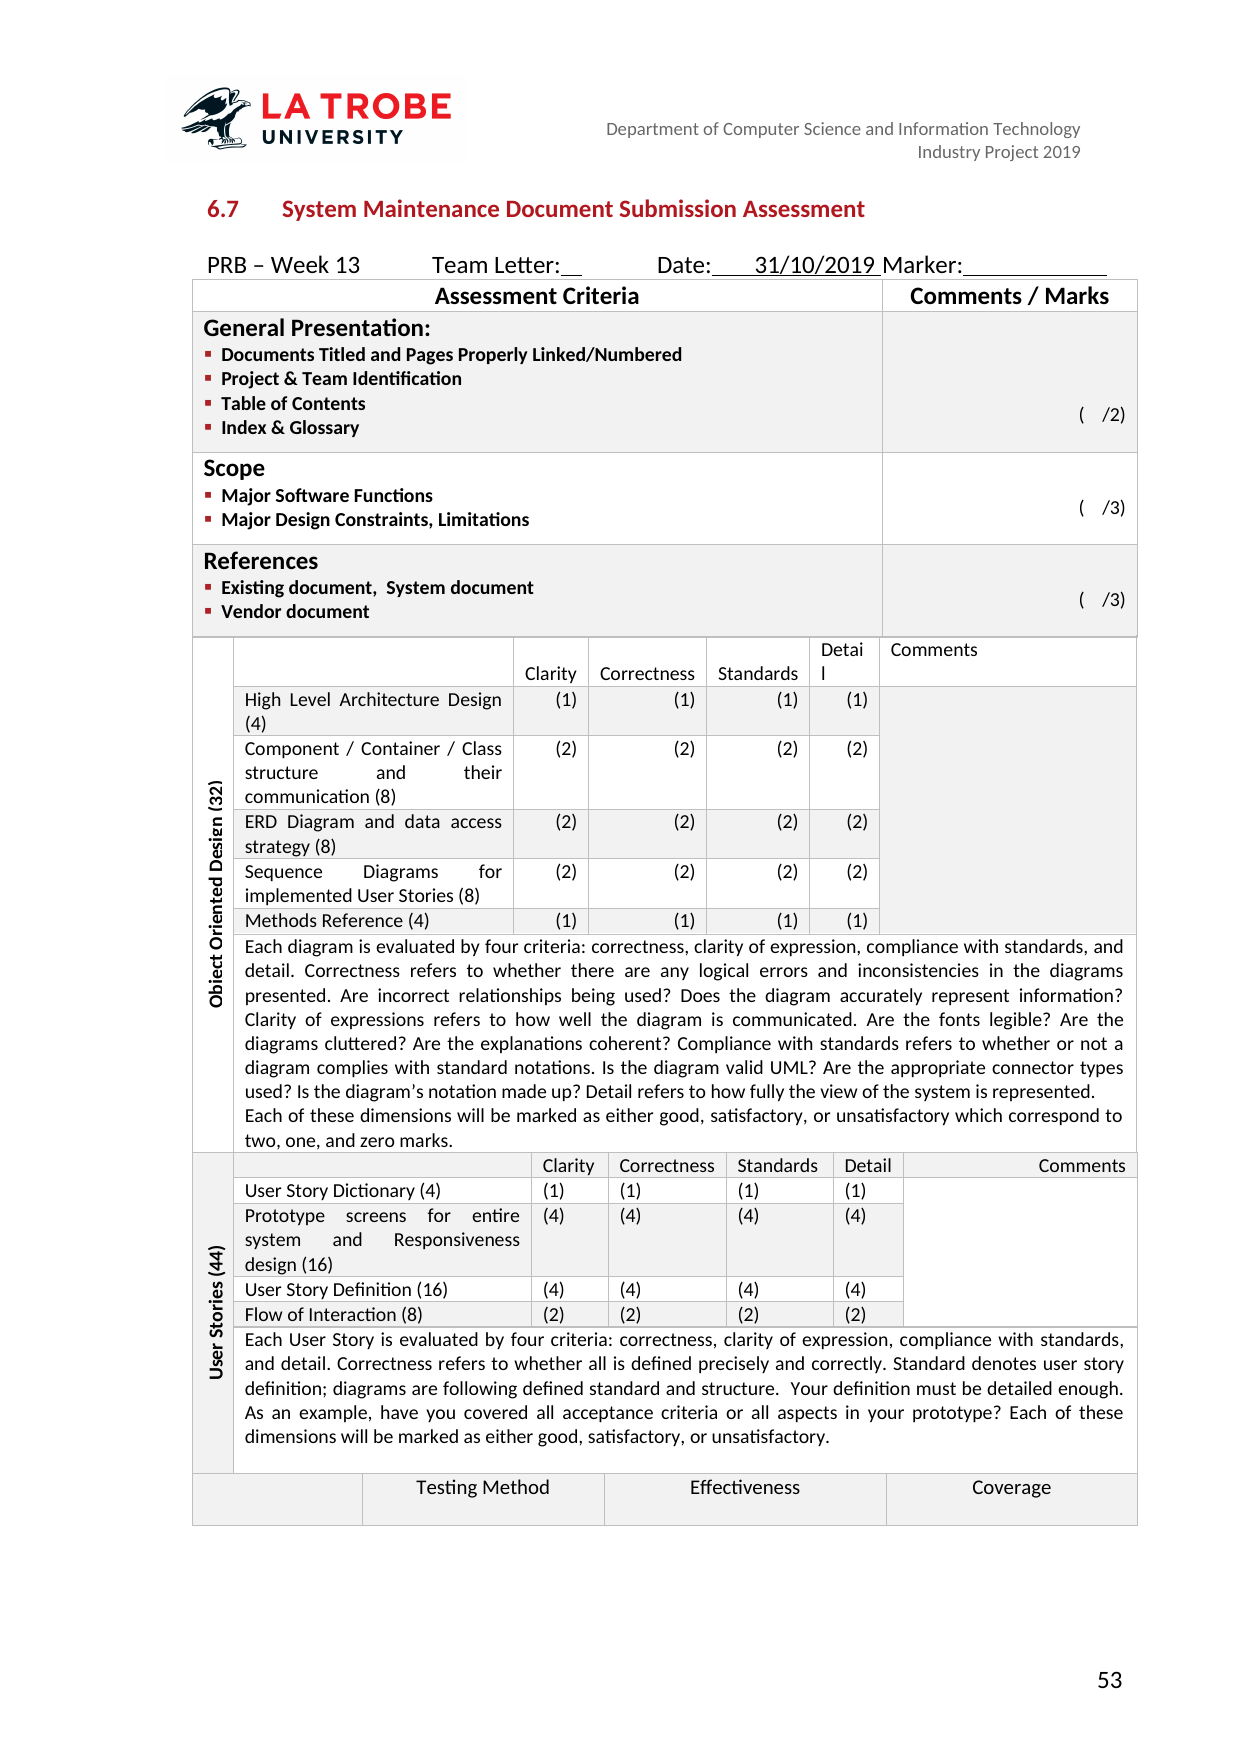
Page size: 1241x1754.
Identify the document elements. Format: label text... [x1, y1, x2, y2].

table_cell (4) [834, 1277, 903, 1301]
table_cell (2) [589, 810, 706, 858]
table_header Comments / Marks [883, 280, 1137, 311]
table_cell Each User Story is evaluated by four criteria: correctness, clarity of expression, compliance with standards, and detail. Correctness refers to whether all is defined precisely and correctly. Standard denotes user story definition; diagrams are following defined standard and structure. Your definition must be detailed enough. As an example, have you covered all acceptance criteria or all aspects in your prototype? Each of these dimensions will be marked as either good, satisfactory, or unsatisfactory. [234, 1328, 1137, 1473]
table_cell (4) [727, 1204, 833, 1276]
table_cell [234, 1153, 531, 1177]
table_cell (2) [707, 810, 809, 858]
table_cell (4) [834, 1204, 903, 1276]
table_cell ( /2) [883, 312, 1137, 452]
table_cell User Story Definition (16) [234, 1277, 531, 1301]
table_cell [880, 687, 1136, 933]
picture [165, 75, 467, 163]
table_cell Methods Reference (4) [234, 909, 513, 933]
table_cell (1) [810, 687, 879, 735]
table_cell (4) [609, 1277, 726, 1301]
table_cell Comments [904, 1153, 1137, 1177]
table_cell (1) [609, 1178, 726, 1202]
table_cell High Level Architecture Design (4) [234, 687, 513, 735]
table_cell Flow of Interaction (8) [234, 1302, 531, 1326]
table_cell References Existing document, System document Vendor document [193, 545, 882, 636]
table_cell (4) [609, 1204, 726, 1276]
table_cell (1) [727, 1178, 833, 1202]
table_cell Clarity [514, 638, 588, 686]
table_cell Detail [834, 1153, 903, 1177]
table_cell [193, 1474, 362, 1525]
table_cell Scope Major Software Functions Major Design Constraints, Limitations [193, 453, 882, 544]
table_cell (2) [589, 736, 706, 809]
table_header Assessment Criteria [193, 280, 882, 311]
table_cell (1) [514, 687, 588, 735]
table_cell (2) [514, 736, 588, 809]
table_cell Each diagram is evaluated by four criteria: correctness, clarity of expression, compliance with standards, and detail. Correctness refers to whether there are any logical errors and inconsistencies in the diagrams presented. Are incorrect relationships being used? Does the diagram accurately represent information? Clarity of expressions refers to how well the diagram is communicated. Are the fonts legible? Are the diagrams cluttered? Are the explanations coherent? Compliance with standards refers to whether or not a diagram complies with standard notations. Is the diagram valid UML? Are the appropriate connector types used? Is the diagram’s notation made up? Detail refers to how fully the view of the system is represented. Each of these dimensions will be marked as either good, satisfactory, or unsatisfactory which correspond to two, one, and zero marks. [234, 935, 1136, 1152]
table_cell [904, 1178, 1137, 1326]
text PRB – Week 13 Team Letter: Date: 31/10/2019 Marker: [207, 249, 1122, 279]
table_cell (4) [532, 1277, 608, 1301]
table_cell (2) [589, 859, 706, 907]
table_cell Coverage [887, 1474, 1137, 1525]
table_cell ( /3) [883, 545, 1137, 636]
table_cell (2) [609, 1302, 726, 1326]
table_cell Clarity [532, 1153, 608, 1177]
subtitle 6.7 System Maintenance Document Submission Assessment [207, 193, 1122, 224]
table_cell [234, 638, 513, 686]
table_cell (2) [727, 1302, 833, 1326]
table_cell (4) [532, 1204, 608, 1276]
table_cell (2) [514, 810, 588, 858]
table_cell (2) [532, 1302, 608, 1326]
table_cell Prototype screens for entire system and Responsiveness design (16) [234, 1204, 531, 1276]
table_cell Testing Method [363, 1474, 604, 1525]
table_cell (2) [810, 859, 879, 907]
table_cell Detail [810, 638, 879, 686]
table_cell User Story Dictionary (4) [234, 1178, 531, 1202]
table_cell (1) [810, 909, 879, 933]
table_cell Correctness [589, 638, 706, 686]
table_cell Comments [880, 638, 1136, 686]
table_cell Standards [707, 638, 809, 686]
table_cell (1) [834, 1178, 903, 1202]
table_cell Object Oriented Design (32) [193, 638, 233, 1152]
table_cell Sequence Diagrams for implemented User Stories (8) [234, 859, 513, 907]
table_cell General Presentation: Documents Titled and Pages Properly Linked/Numbered Project & Team Identification Table of Contents Index & Glossary [193, 312, 882, 452]
table_cell (2) [514, 859, 588, 907]
table_cell (1) [707, 909, 809, 933]
table_cell User Stories (44) [193, 1153, 233, 1473]
table_cell (2) [810, 736, 879, 809]
table_cell (2) [707, 736, 809, 809]
table_cell (2) [707, 859, 809, 907]
table_cell (2) [810, 810, 879, 858]
table_cell ERD Diagram and data access strategy (8) [234, 810, 513, 858]
table_cell (1) [532, 1178, 608, 1202]
table_cell Component / Container / Class structure and their communication (8) [234, 736, 513, 809]
table_cell ( /3) [883, 453, 1137, 544]
table_cell (2) [834, 1302, 903, 1326]
table_cell Effectiveness [605, 1474, 886, 1525]
table_cell (1) [707, 687, 809, 735]
table_cell Correctness [609, 1153, 726, 1177]
table_cell Standards [727, 1153, 833, 1177]
table_cell (4) [727, 1277, 833, 1301]
table_cell (1) [514, 909, 588, 933]
table_cell (1) [589, 687, 706, 735]
table_cell (1) [589, 909, 706, 933]
